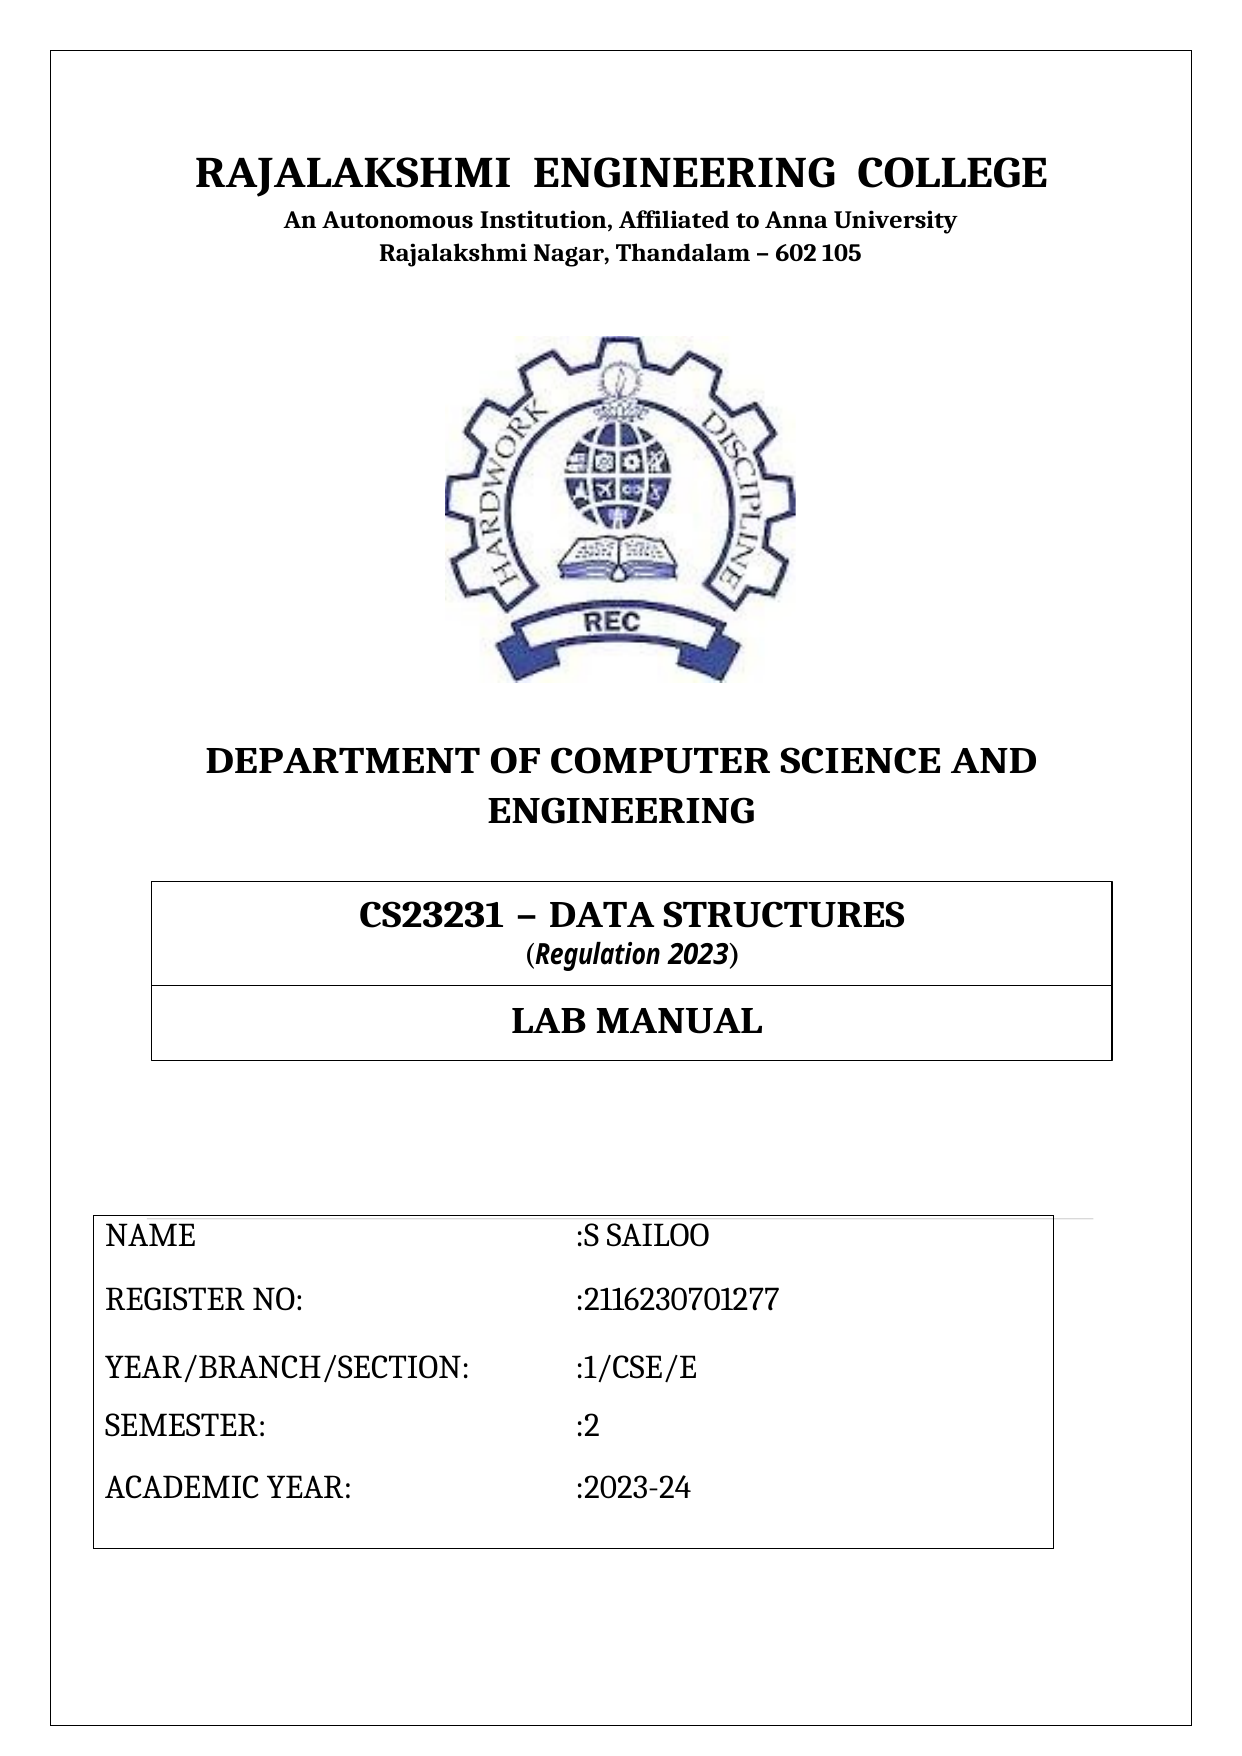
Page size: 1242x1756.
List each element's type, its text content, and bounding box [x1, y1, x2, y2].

text RAJALAKSHMI ENGINEERING COLLEGE [146, 148, 1096, 198]
picture [445, 336, 796, 683]
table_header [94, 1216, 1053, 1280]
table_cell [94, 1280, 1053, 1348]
text DEPARTMENT OF COMPUTER SCIENCE AND ENGINEERING [146, 740, 1096, 833]
subtitle An Autonomous Institution, Affiliated to Anna University Rajalakshmi Nagar, Thandalam – 602 105 [208, 206, 1033, 268]
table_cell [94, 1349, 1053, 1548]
